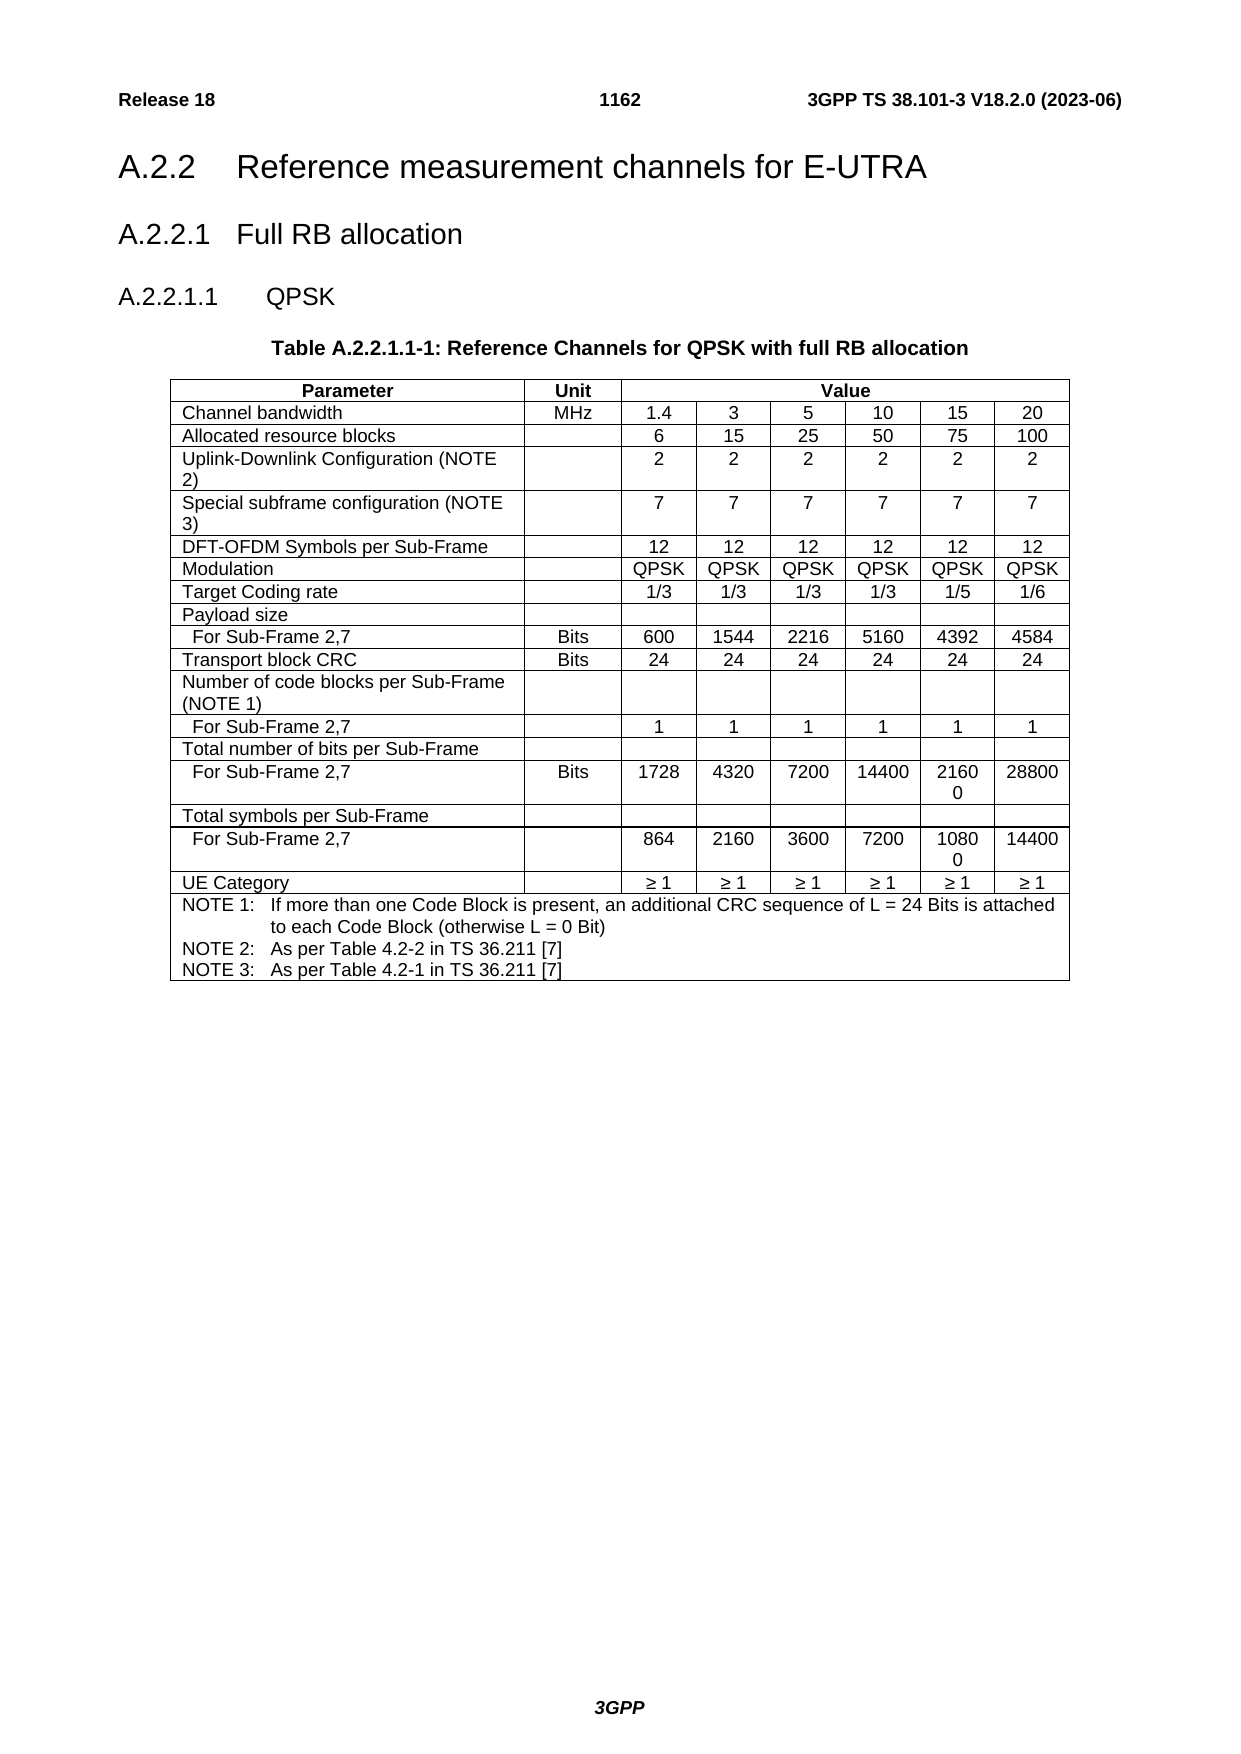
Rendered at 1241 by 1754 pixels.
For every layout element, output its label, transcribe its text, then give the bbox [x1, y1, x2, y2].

table_cell [622, 805, 696, 826]
table_cell [846, 738, 920, 759]
table_cell 600 [622, 626, 696, 648]
table_cell [995, 671, 1069, 714]
table_cell NOTE 1: If more than one Code Block is present, an additional CRC sequence of L = 24 Bits is attached to each Code Block (otherwise L = 0 Bit) NOTE 2: As per Table 4.2-2 in TS 36.211 [7] NOTE 3: As per Table 4.2-1 in TS 36.211 [7] [171, 894, 1069, 980]
table_cell Allocated resource blocks [171, 425, 524, 446]
table_cell 2 [622, 447, 696, 490]
table_cell ≥ 1 [846, 872, 920, 893]
table_cell 2160 [697, 828, 770, 871]
table_cell 2 [921, 447, 994, 490]
table_cell 100 [995, 425, 1069, 446]
table_cell 15 [697, 425, 770, 446]
table_cell 7 [771, 491, 845, 534]
text Table A.2.2.1.1-1: Reference Channels for QPSK with full RB allocation [118, 336, 1122, 360]
table_cell [525, 805, 621, 826]
table_cell 1/6 [995, 581, 1069, 602]
table_cell [525, 715, 621, 737]
table_cell Total number of bits per Sub-Frame [171, 738, 524, 759]
table_cell Total symbols per Sub-Frame [171, 805, 524, 826]
table_cell 4320 [697, 761, 770, 804]
table_cell Transport block CRC [171, 649, 524, 670]
table_cell 7 [622, 491, 696, 534]
table_cell [622, 604, 696, 625]
table_cell [525, 558, 621, 580]
table_cell 75 [921, 425, 994, 446]
table_cell 864 [622, 828, 696, 871]
table_cell 5 [771, 402, 845, 424]
table_cell [697, 805, 770, 826]
table_cell [622, 738, 696, 759]
table_cell 1/3 [771, 581, 845, 602]
table_cell ≥ 1 [921, 872, 994, 893]
table_cell ≥ 1 [995, 872, 1069, 893]
table_cell 24 [697, 649, 770, 670]
table_cell 1/5 [921, 581, 994, 602]
table_cell 4392 [921, 626, 994, 648]
table_cell 4584 [995, 626, 1069, 648]
table_cell For Sub-Frame 2,7 [171, 828, 524, 871]
table_cell [771, 738, 845, 759]
table_cell Payload size [171, 604, 524, 625]
table_cell QPSK [921, 558, 994, 580]
table_cell [622, 671, 696, 714]
table_cell [846, 671, 920, 714]
table_cell 1 [622, 715, 696, 737]
table_cell [921, 738, 994, 759]
table_header Parameter [171, 380, 524, 401]
table_cell 1 [846, 715, 920, 737]
table_cell For Sub-Frame 2,7 [171, 715, 524, 737]
table_cell [921, 604, 994, 625]
table_cell 6 [622, 425, 696, 446]
table_cell For Sub-Frame 2,7 [171, 761, 524, 804]
table_cell Modulation [171, 558, 524, 580]
table_cell Bits [525, 626, 621, 648]
table_cell [525, 491, 621, 534]
table_cell [525, 738, 621, 759]
table_cell [771, 805, 845, 826]
table_cell QPSK [697, 558, 770, 580]
table_cell QPSK [995, 558, 1069, 580]
table_cell [525, 671, 621, 714]
table_cell 12 [921, 536, 994, 557]
table_cell 2 [846, 447, 920, 490]
table_cell Bits [525, 649, 621, 670]
table_cell 2216 [771, 626, 845, 648]
table_cell 50 [846, 425, 920, 446]
table_cell 21600 [921, 761, 994, 804]
subtitle A.2.2.1 Full RB allocation [118, 217, 1122, 251]
table_cell 3 [697, 402, 770, 424]
table_cell 12 [995, 536, 1069, 557]
table_cell Special subframe configuration (NOTE 3) [171, 491, 524, 534]
table_cell QPSK [622, 558, 696, 580]
table_cell 1 [995, 715, 1069, 737]
table_cell [697, 604, 770, 625]
table_cell 12 [771, 536, 845, 557]
table_cell 1544 [697, 626, 770, 648]
table_header Value [622, 380, 1069, 401]
table_cell [525, 581, 621, 602]
table_cell 5160 [846, 626, 920, 648]
table_cell [525, 447, 621, 490]
table_cell 24 [771, 649, 845, 670]
table_cell 3600 [771, 828, 845, 871]
table_cell 24 [846, 649, 920, 670]
table_cell 28800 [995, 761, 1069, 804]
table_cell 2 [771, 447, 845, 490]
table_cell ≥ 1 [622, 872, 696, 893]
table_cell 1.4 [622, 402, 696, 424]
table_cell [525, 828, 621, 871]
table_cell 2 [697, 447, 770, 490]
table_cell 7 [846, 491, 920, 534]
table_cell [921, 805, 994, 826]
table_cell 1 [771, 715, 845, 737]
table_cell 24 [921, 649, 994, 670]
table_cell [771, 604, 845, 625]
table_cell QPSK [846, 558, 920, 580]
table_header Unit [525, 380, 621, 401]
table_cell 24 [622, 649, 696, 670]
table_cell Uplink-Downlink Configuration (NOTE 2) [171, 447, 524, 490]
table_cell [995, 604, 1069, 625]
table_cell Target Coding rate [171, 581, 524, 602]
table_cell 1 [921, 715, 994, 737]
table_cell 7200 [846, 828, 920, 871]
table_cell 1/3 [697, 581, 770, 602]
table_cell [525, 536, 621, 557]
table_cell Bits [525, 761, 621, 804]
table_cell Channel bandwidth [171, 402, 524, 424]
table_cell 1 [697, 715, 770, 737]
table_cell [525, 872, 621, 893]
table_cell QPSK [771, 558, 845, 580]
table_cell MHz [525, 402, 621, 424]
table_cell For Sub-Frame 2,7 [171, 626, 524, 648]
table_cell ≥ 1 [697, 872, 770, 893]
table_cell 25 [771, 425, 845, 446]
table_cell 1728 [622, 761, 696, 804]
table_cell [771, 671, 845, 714]
table_cell 12 [622, 536, 696, 557]
table_cell 24 [995, 649, 1069, 670]
table_cell 12 [697, 536, 770, 557]
table_cell DFT-OFDM Symbols per Sub-Frame [171, 536, 524, 557]
table_cell ≥ 1 [771, 872, 845, 893]
table_cell 2 [995, 447, 1069, 490]
table_cell 14400 [995, 828, 1069, 871]
table_cell 7200 [771, 761, 845, 804]
table_cell 1/3 [622, 581, 696, 602]
table_cell Number of code blocks per Sub-Frame (NOTE 1) [171, 671, 524, 714]
table_cell [525, 425, 621, 446]
table_cell 7 [995, 491, 1069, 534]
table_cell 7 [921, 491, 994, 534]
table_cell 1/3 [846, 581, 920, 602]
table_cell [995, 738, 1069, 759]
subtitle A.2.2.1.1 QPSK [118, 282, 1122, 311]
table_cell 12 [846, 536, 920, 557]
table_cell 10800 [921, 828, 994, 871]
subtitle A.2.2 Reference measurement channels for E-UTRA [118, 147, 1122, 186]
table_cell [697, 671, 770, 714]
table_cell UE Category [171, 872, 524, 893]
table_cell 7 [697, 491, 770, 534]
table_cell 14400 [846, 761, 920, 804]
table_cell 20 [995, 402, 1069, 424]
table_cell [525, 604, 621, 625]
table_cell [995, 805, 1069, 826]
table_cell 10 [846, 402, 920, 424]
table_cell [846, 805, 920, 826]
table_cell [697, 738, 770, 759]
table_cell [846, 604, 920, 625]
table_cell 15 [921, 402, 994, 424]
table_cell [921, 671, 994, 714]
